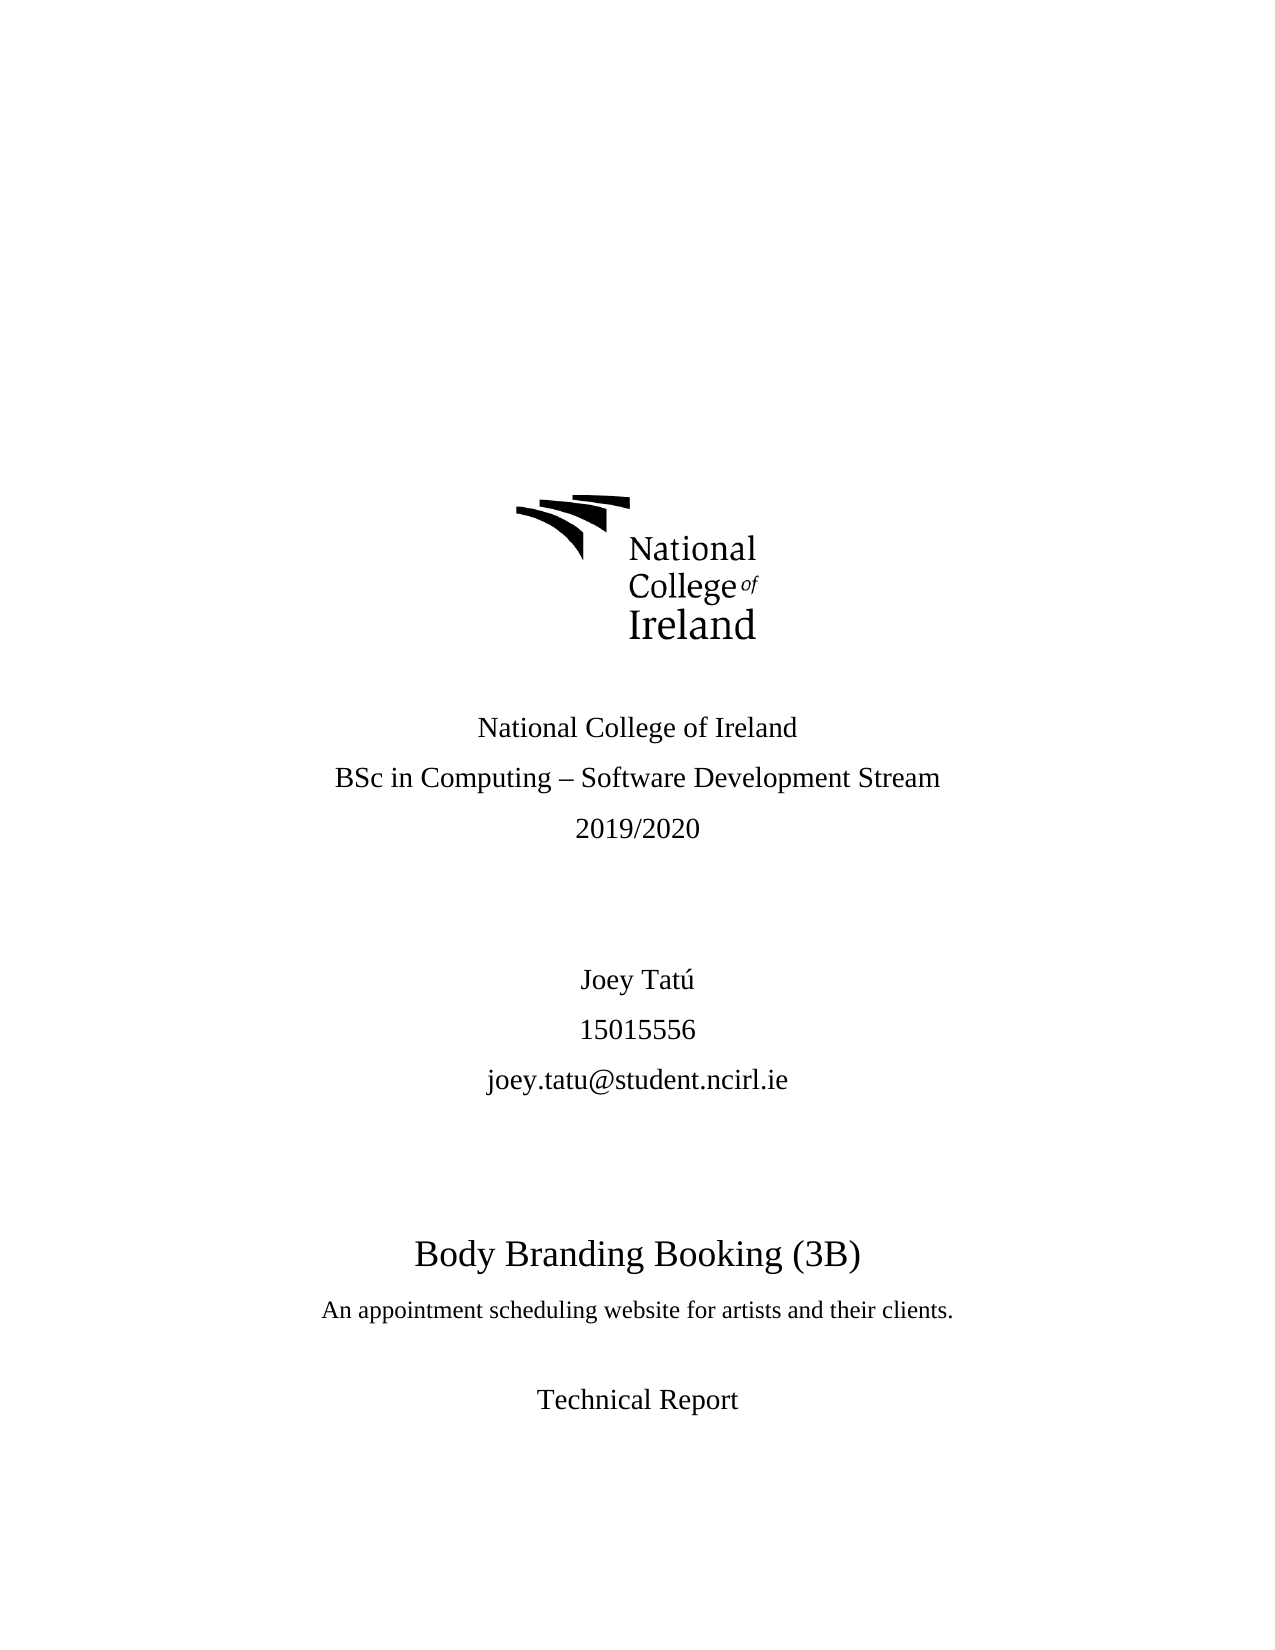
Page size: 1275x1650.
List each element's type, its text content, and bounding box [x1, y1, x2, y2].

title Joey Tatú [187, 962, 1088, 995]
title 2019/2020 [187, 811, 1088, 844]
picture [516, 495, 759, 653]
title Technical Report [187, 1382, 1088, 1415]
title BSc in Computing – Software Development Stream [187, 761, 1088, 794]
title 15015556 [187, 1012, 1088, 1046]
text An appointment scheduling website for artists and their clients. [187, 1296, 1088, 1324]
title joey.tatu@student.ncirl.ie [187, 1062, 1088, 1096]
title Body Branding Booking (3B) [187, 1231, 1088, 1274]
title of [187, 710, 1088, 744]
